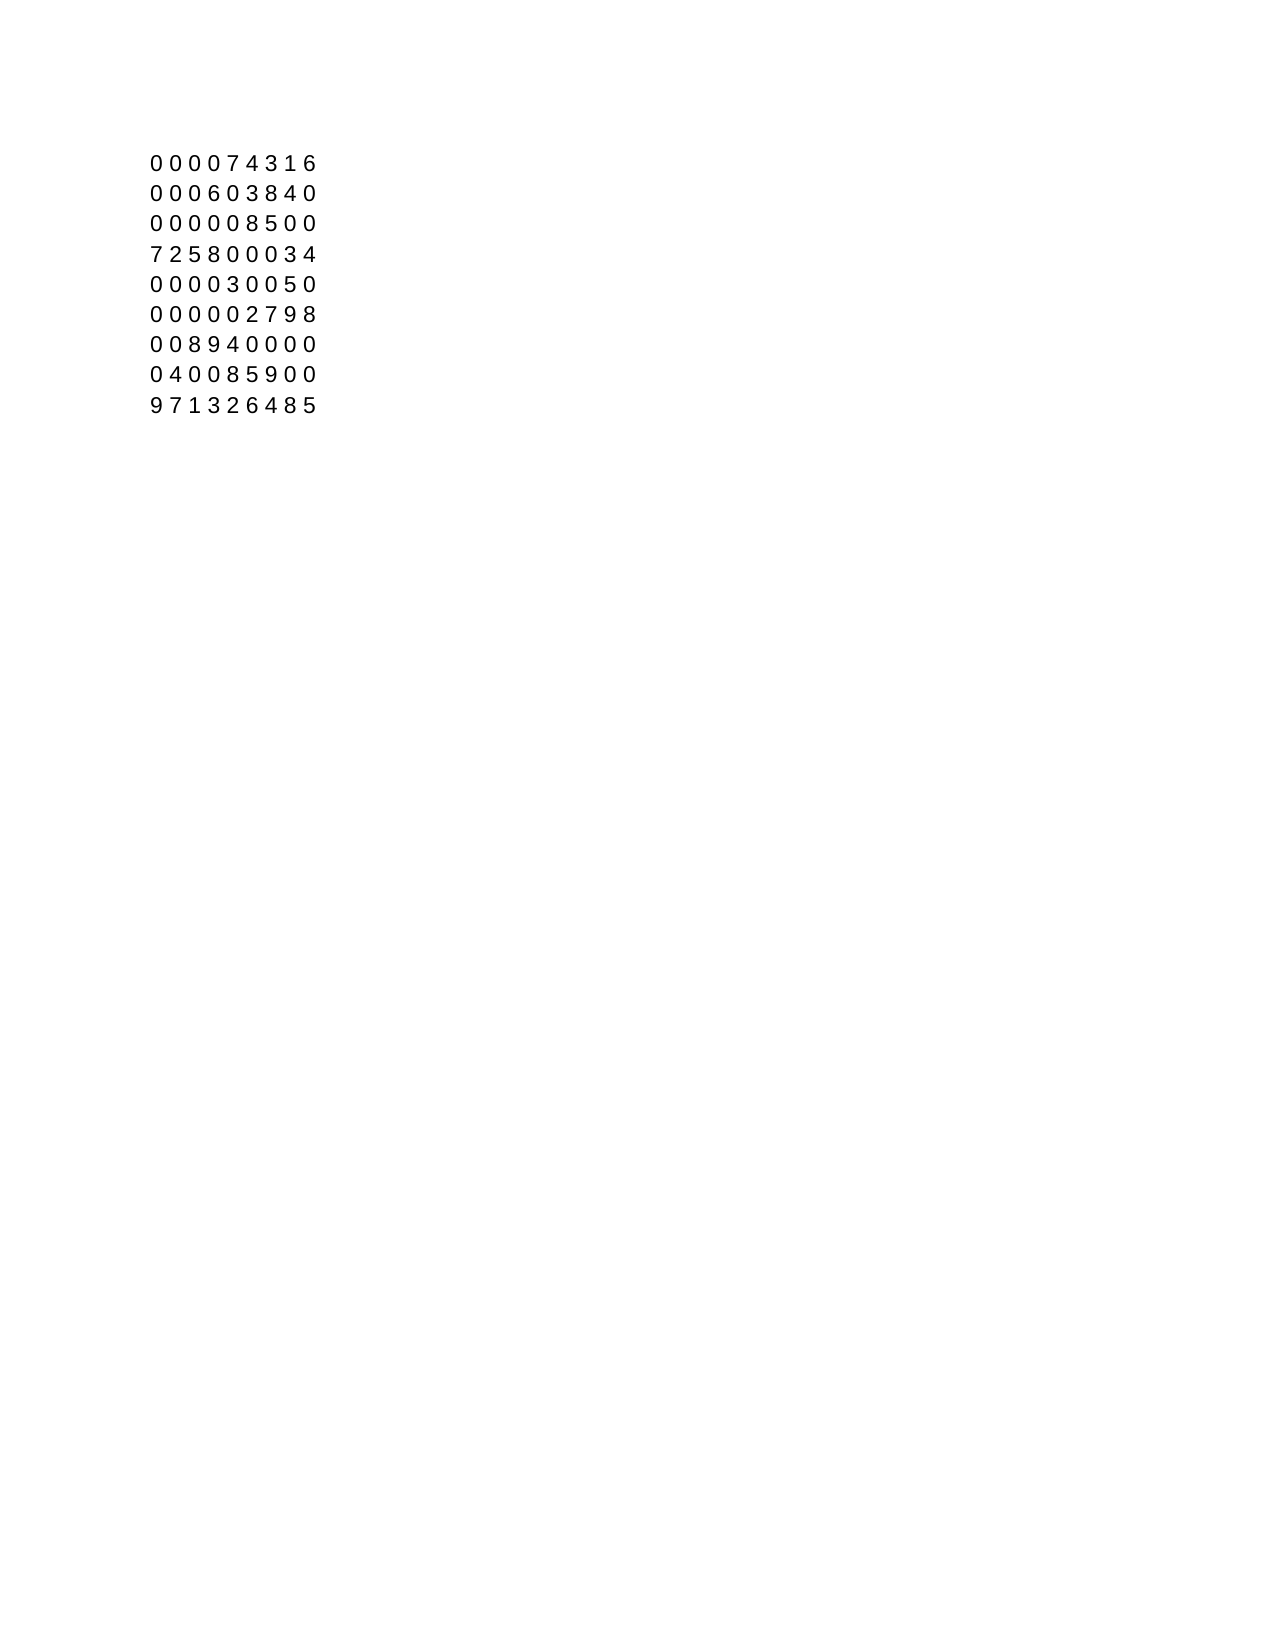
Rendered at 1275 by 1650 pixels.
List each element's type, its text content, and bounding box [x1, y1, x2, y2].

text 0 0 0 0 0 8 5 0 0 [150, 210, 1125, 237]
text 0 0 8 9 4 0 0 0 0 [150, 331, 1125, 358]
text 0 4 0 0 8 5 9 0 0 [150, 361, 1125, 388]
text 7 2 5 8 0 0 0 3 4 [150, 241, 1125, 267]
text 0 0 0 6 0 3 8 4 0 [150, 180, 1125, 207]
text 0 0 0 0 7 4 3 1 6 [150, 150, 1125, 176]
text 9 7 1 3 2 6 4 8 5 [150, 392, 1125, 418]
text 0 0 0 0 0 2 7 9 8 [150, 301, 1125, 327]
text 0 0 0 0 3 0 0 5 0 [150, 271, 1125, 297]
